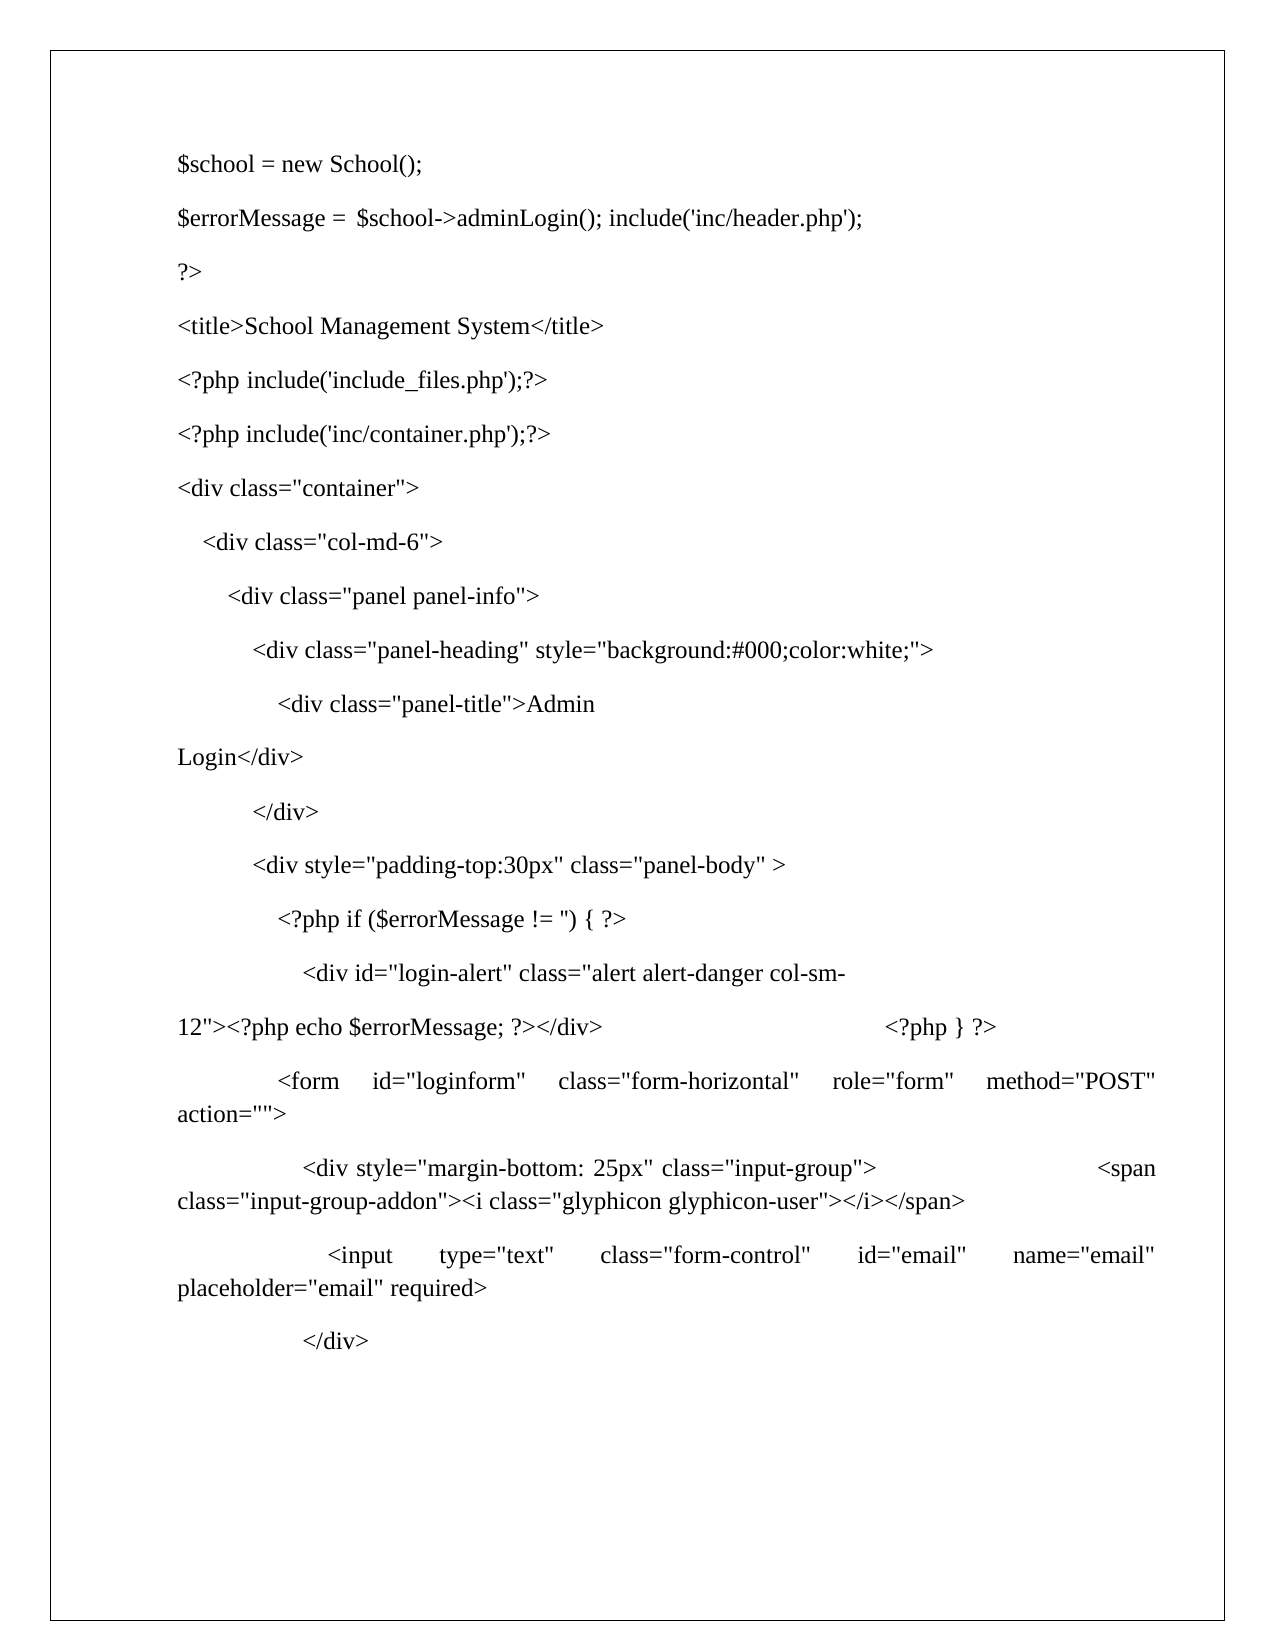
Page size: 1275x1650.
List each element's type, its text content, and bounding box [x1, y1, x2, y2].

text <div class="panel-heading" style="background:#000;color:white;"> [252, 635, 1181, 664]
text <div style="margin-bottom: 25px" class="input-group"> <span class="input-group-addon"><i class="glyphicon glyphicon-user"></i></span> [177, 1153, 1157, 1215]
text <div class="panel-title">Admin Login</div> [177, 689, 711, 771]
text 12"><?php echo $errorMessage; ?></div> <?php } ?> [177, 1012, 1181, 1041]
text $errorMessage = $school->adminLogin(); include('inc/header.php'); [177, 203, 1181, 232]
text <input type="text" class="form-control" id="email" name="email" placeholder="email" required> [177, 1240, 1156, 1302]
text </div> [302, 1326, 1181, 1355]
text <div class="panel panel-info"> [227, 581, 1181, 610]
text </div> [252, 797, 1181, 825]
text <div class="col-md-6"> [202, 527, 1181, 556]
text ?> [177, 257, 1181, 286]
text $school = new School(); [177, 149, 1181, 178]
text <div class="container"> [177, 473, 1181, 501]
text <title>School Management System</title> [177, 311, 1181, 340]
text <?php include('include_files.php');?> [177, 365, 1181, 394]
text <div style="padding-top:30px" class="panel-body" > [252, 850, 1181, 879]
text <div id="login-alert" class="alert alert-danger col-sm- [302, 958, 1181, 987]
text <?php if ($errorMessage != '') { ?> [277, 904, 1181, 933]
text <form id="loginform" class="form-horizontal" role="form" method="POST" action=""> [177, 1066, 1156, 1128]
text <?php include('inc/container.php');?> [177, 419, 1181, 448]
